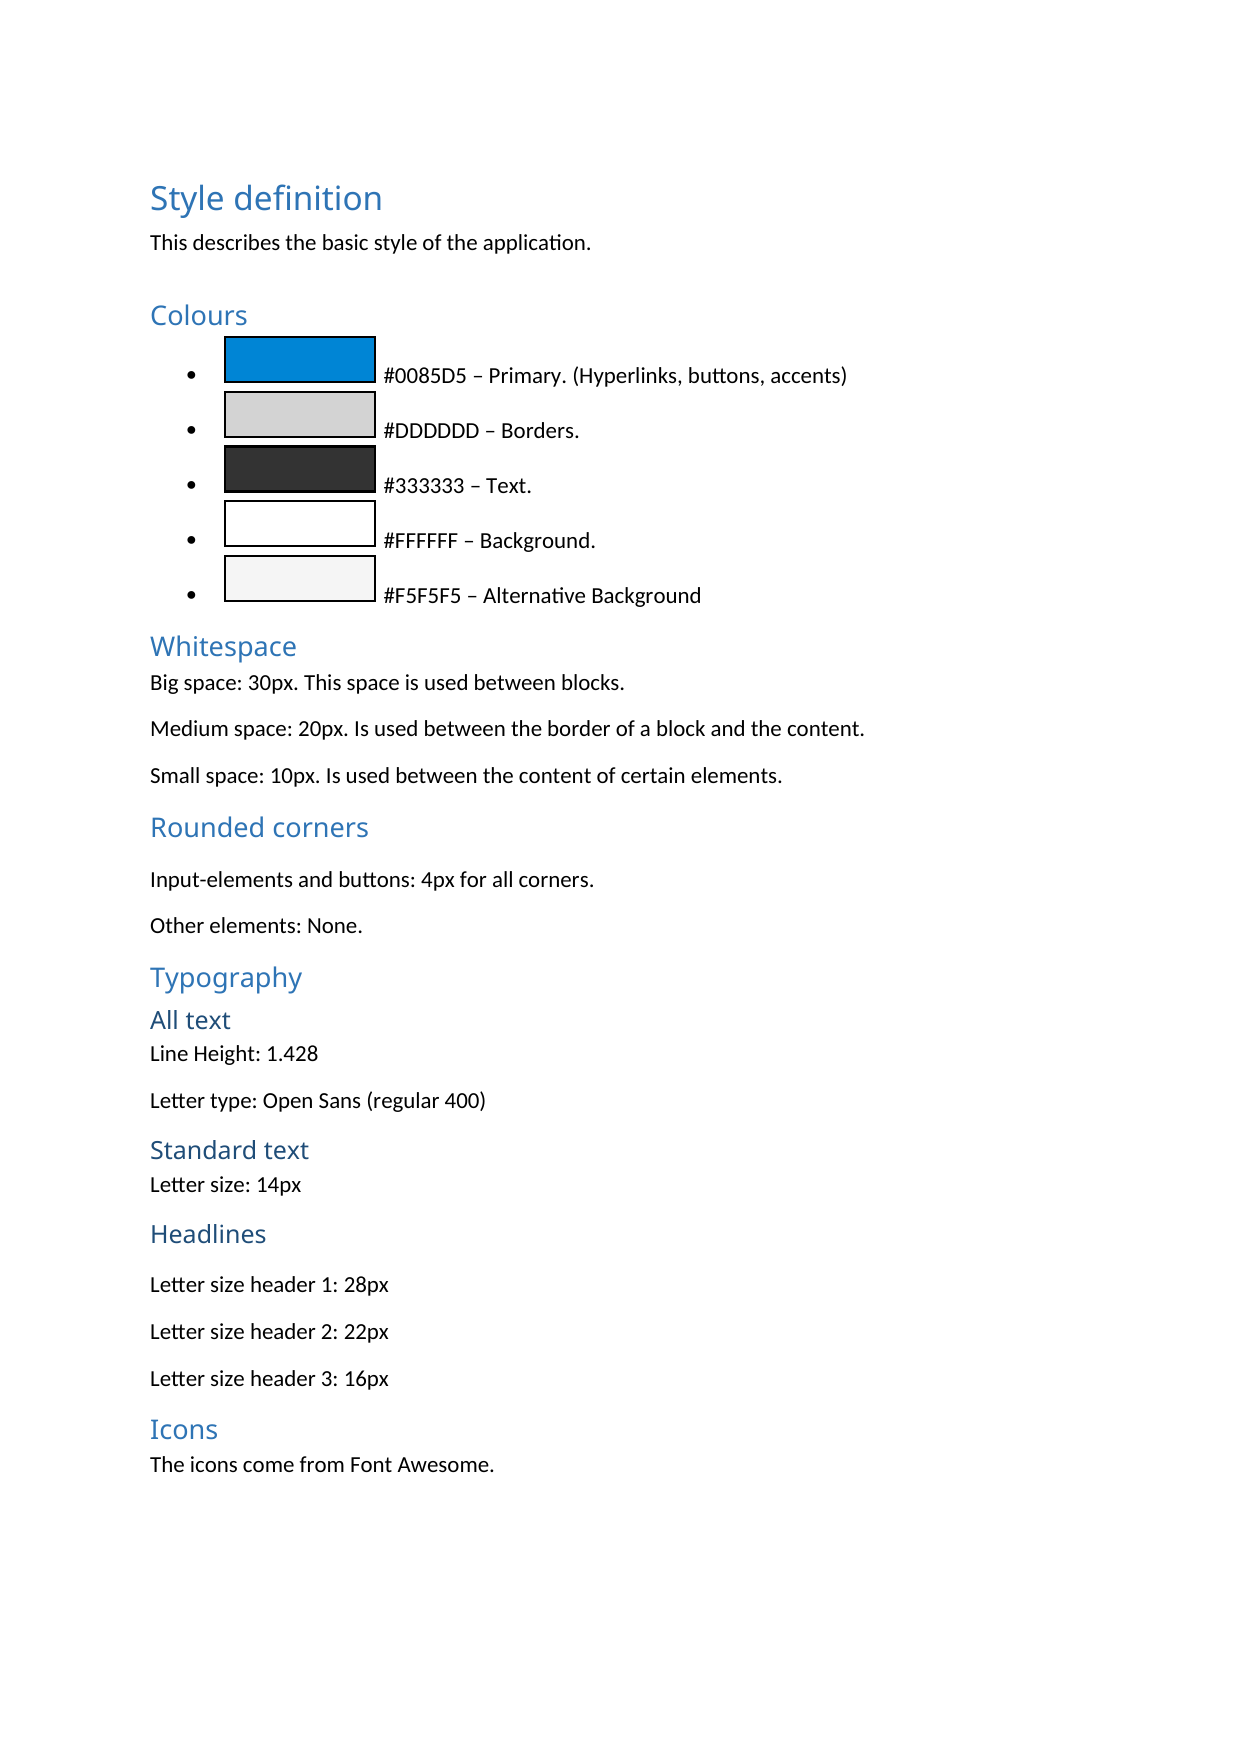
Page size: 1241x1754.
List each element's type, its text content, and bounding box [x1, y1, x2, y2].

list #0085D5 – Primary. (Hyperlinks, buttons, accents) [187, 337, 1090, 389]
text Rounded corners [150, 808, 1090, 845]
subtitle This describes the basic style of the application. [150, 228, 1090, 256]
subtitle Whitespace [150, 628, 1090, 665]
list #DDDDDD – Borders. [187, 392, 1090, 444]
text Letter size header 1: 28px [150, 1270, 1090, 1298]
text Input-elements and buttons: 4px for all corners. [150, 865, 1090, 893]
text Other elements: None. [150, 912, 1090, 939]
subtitle Typography [150, 958, 1090, 995]
subtitle Standard text [150, 1133, 1090, 1167]
text Headlines [150, 1217, 1090, 1251]
text Line Height: 1.428 [150, 1039, 1090, 1067]
list #F5F5F5 – Alternative Background [187, 556, 1090, 609]
text Big space: 30px. This space is used between blocks. [150, 668, 1090, 696]
text Letter size header 2: 22px [150, 1317, 1090, 1345]
subtitle Colours [150, 297, 1090, 334]
subtitle Style definition [150, 175, 1090, 220]
text Letter size: 14px [150, 1170, 1090, 1198]
text Letter size header 3: 16px [150, 1364, 1090, 1392]
subtitle All text [150, 1002, 1090, 1036]
text Medium space: 20px. Is used between the border of a block and the content. [150, 714, 1090, 742]
text The icons come from Font Awesome. [150, 1450, 1090, 1478]
text Letter type: Open Sans (regular 400) [150, 1086, 1090, 1114]
list #FFFFFF – Background. [187, 501, 1090, 554]
text Small space: 10px. Is used between the content of certain elements. [150, 761, 1090, 789]
subtitle Icons [150, 1411, 1090, 1447]
list #333333 – Text. [187, 446, 1090, 499]
